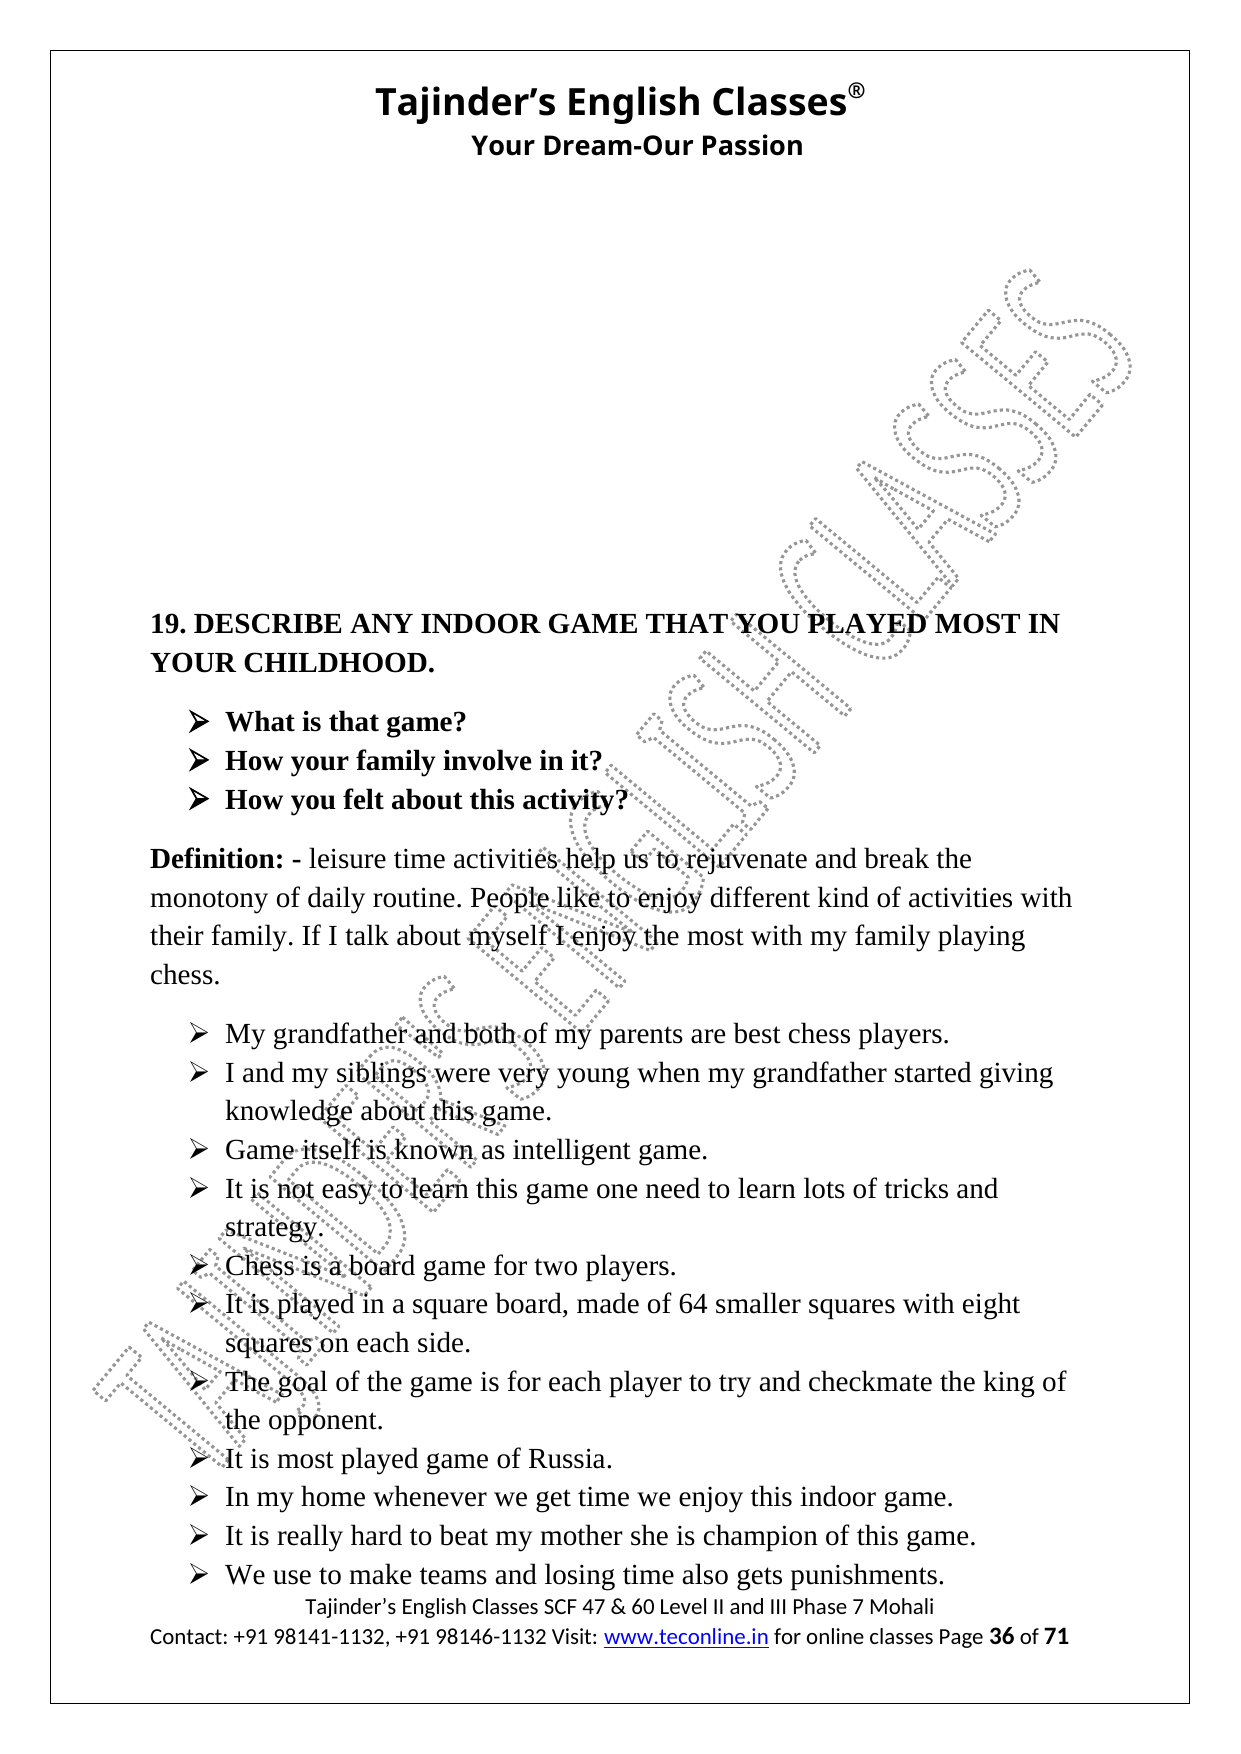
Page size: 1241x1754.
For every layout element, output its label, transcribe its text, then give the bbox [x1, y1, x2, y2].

text Definition: - leisure time activities help us to rejuvenate and break the monotony of daily routine. People like to enjoy different kind of activities with their family. If I talk about myself I enjoy the most with my family playing chess. [150, 841, 1090, 990]
list We use to make teams and losing time also gets punishments. [187, 1557, 1090, 1591]
list The goal of the game is for each player to try and checkmate the king of the opponent. [187, 1364, 1090, 1436]
list Game itself is known as intelligent game. [187, 1132, 1090, 1166]
list My grandfather and both of my parents are best chess players. [187, 1016, 1090, 1050]
list It is played in a square board, made of 64 smaller squares with eight squares on each side. [187, 1287, 1090, 1359]
list I and my siblings were very young when my grandfather started giving knowledge about this game. [187, 1055, 1090, 1127]
list Chess is a board game for two players. [187, 1248, 1090, 1282]
list It is most played game of Russia. [187, 1441, 1090, 1474]
list In my home whenever we get time we enjoy this indoor game. [187, 1479, 1090, 1513]
text 19. DESCRIBE ANY INDOOR GAME THAT YOU PLAYED MOST IN YOUR CHILDHOOD. [150, 607, 1090, 679]
list What is that game? [187, 704, 1090, 738]
list It is not easy to learn this game one need to learn lots of tricks and strategy. [187, 1171, 1090, 1243]
list How your family involve in it? [187, 743, 1090, 777]
list It is really hard to beat my mother she is champion of this game. [187, 1518, 1090, 1552]
list How you felt about this activity? [187, 782, 1090, 815]
